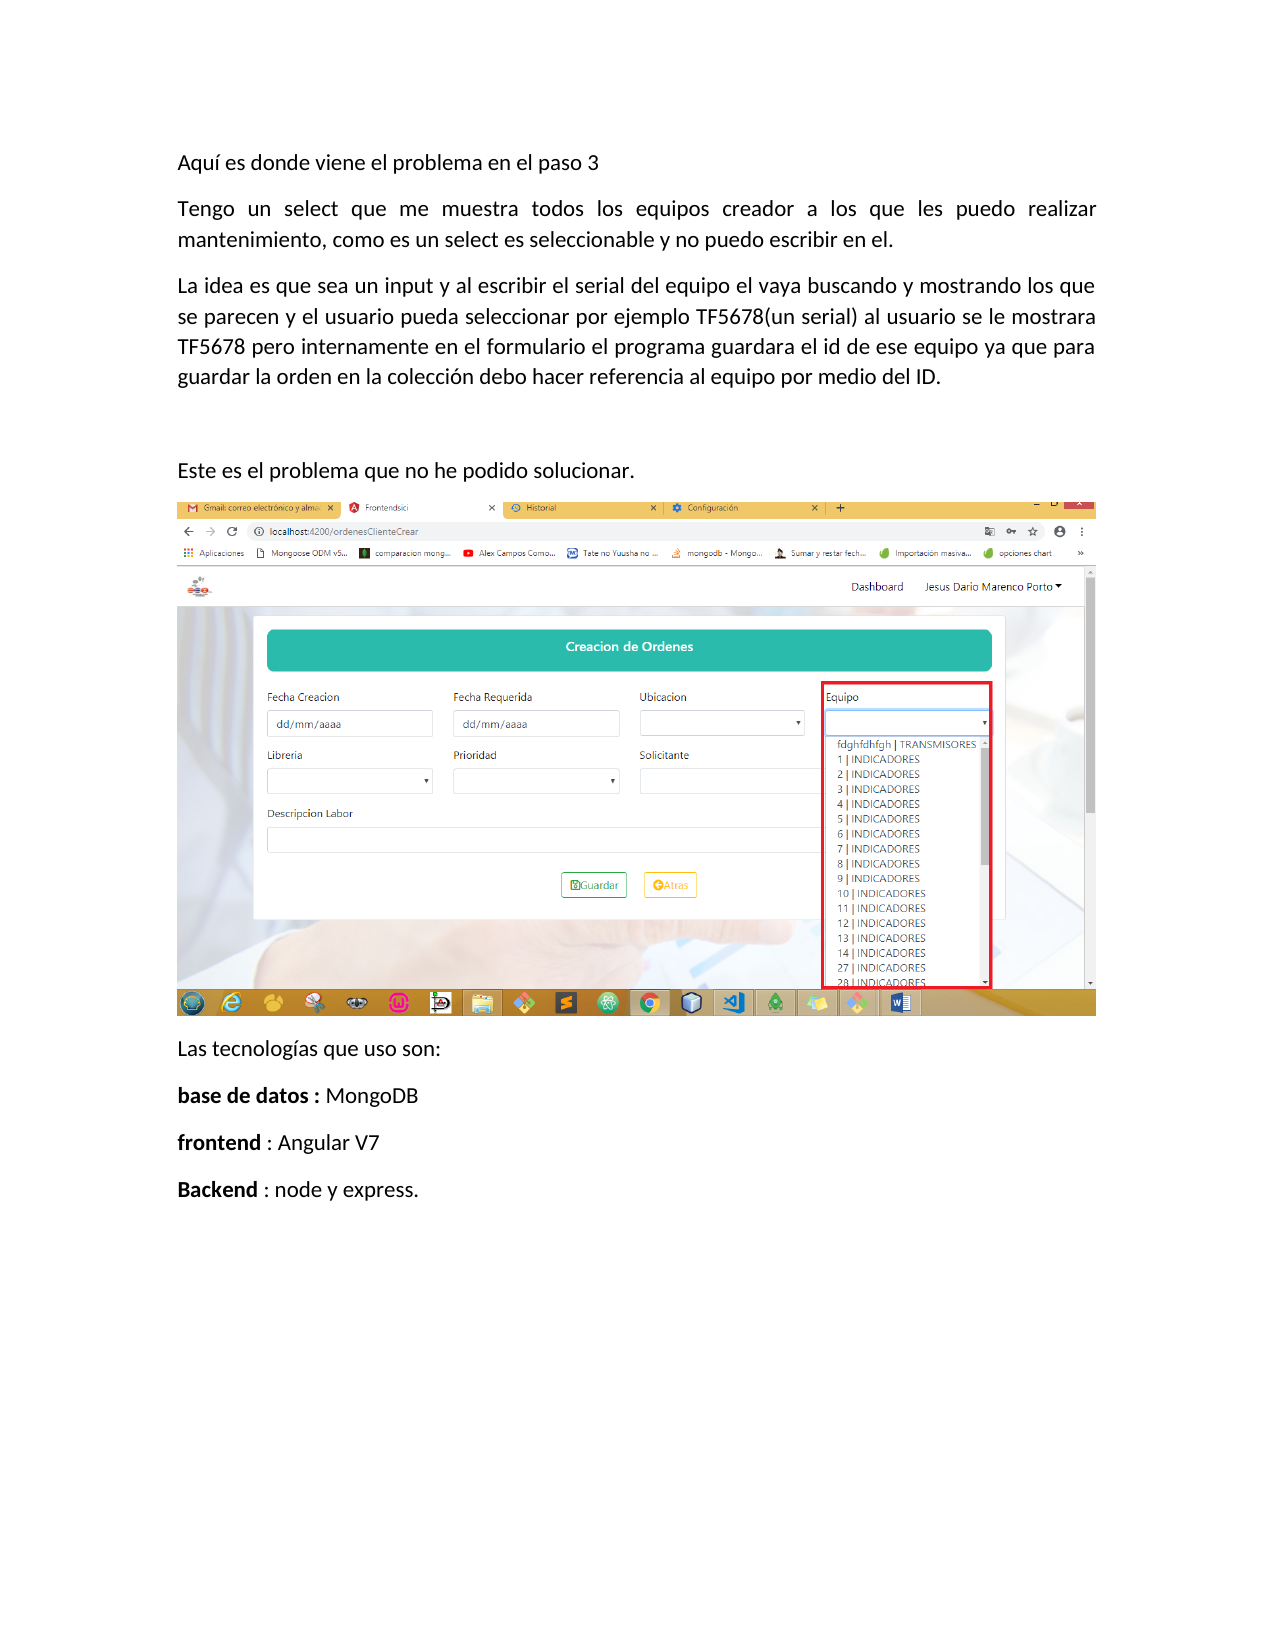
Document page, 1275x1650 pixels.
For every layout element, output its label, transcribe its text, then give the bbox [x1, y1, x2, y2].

picture [177, 502, 1096, 1016]
text frontend : Angular V7 [177, 1128, 1098, 1156]
text Las tecnologías que uso son: [177, 1034, 1098, 1062]
text Aquí es donde viene el problema en el paso 3 [177, 148, 1098, 176]
text Tengo un select que me muestra todos los equipos creador a los que les puedo realizar mantenimiento, como es un select es seleccionable y no puedo escribir en el. [177, 194, 1098, 253]
text base de datos : MongoDB [177, 1081, 1098, 1109]
text Este es el problema que no he podido solucionar. [177, 456, 1098, 484]
text La idea es que sea un input y al escribir el serial del equipo el vaya buscando y mostrando los que se parecen y el usuario pueda seleccionar por ejemplo TF5678(un serial) al usuario se le mostrara TF5678 pero internamente en el formulario el programa guardara el id de ese equipo ya que para guardar la orden en la colección debo hacer referencia al equipo por medio del ID. [177, 272, 1098, 390]
text Backend : node y express. [177, 1175, 1098, 1203]
